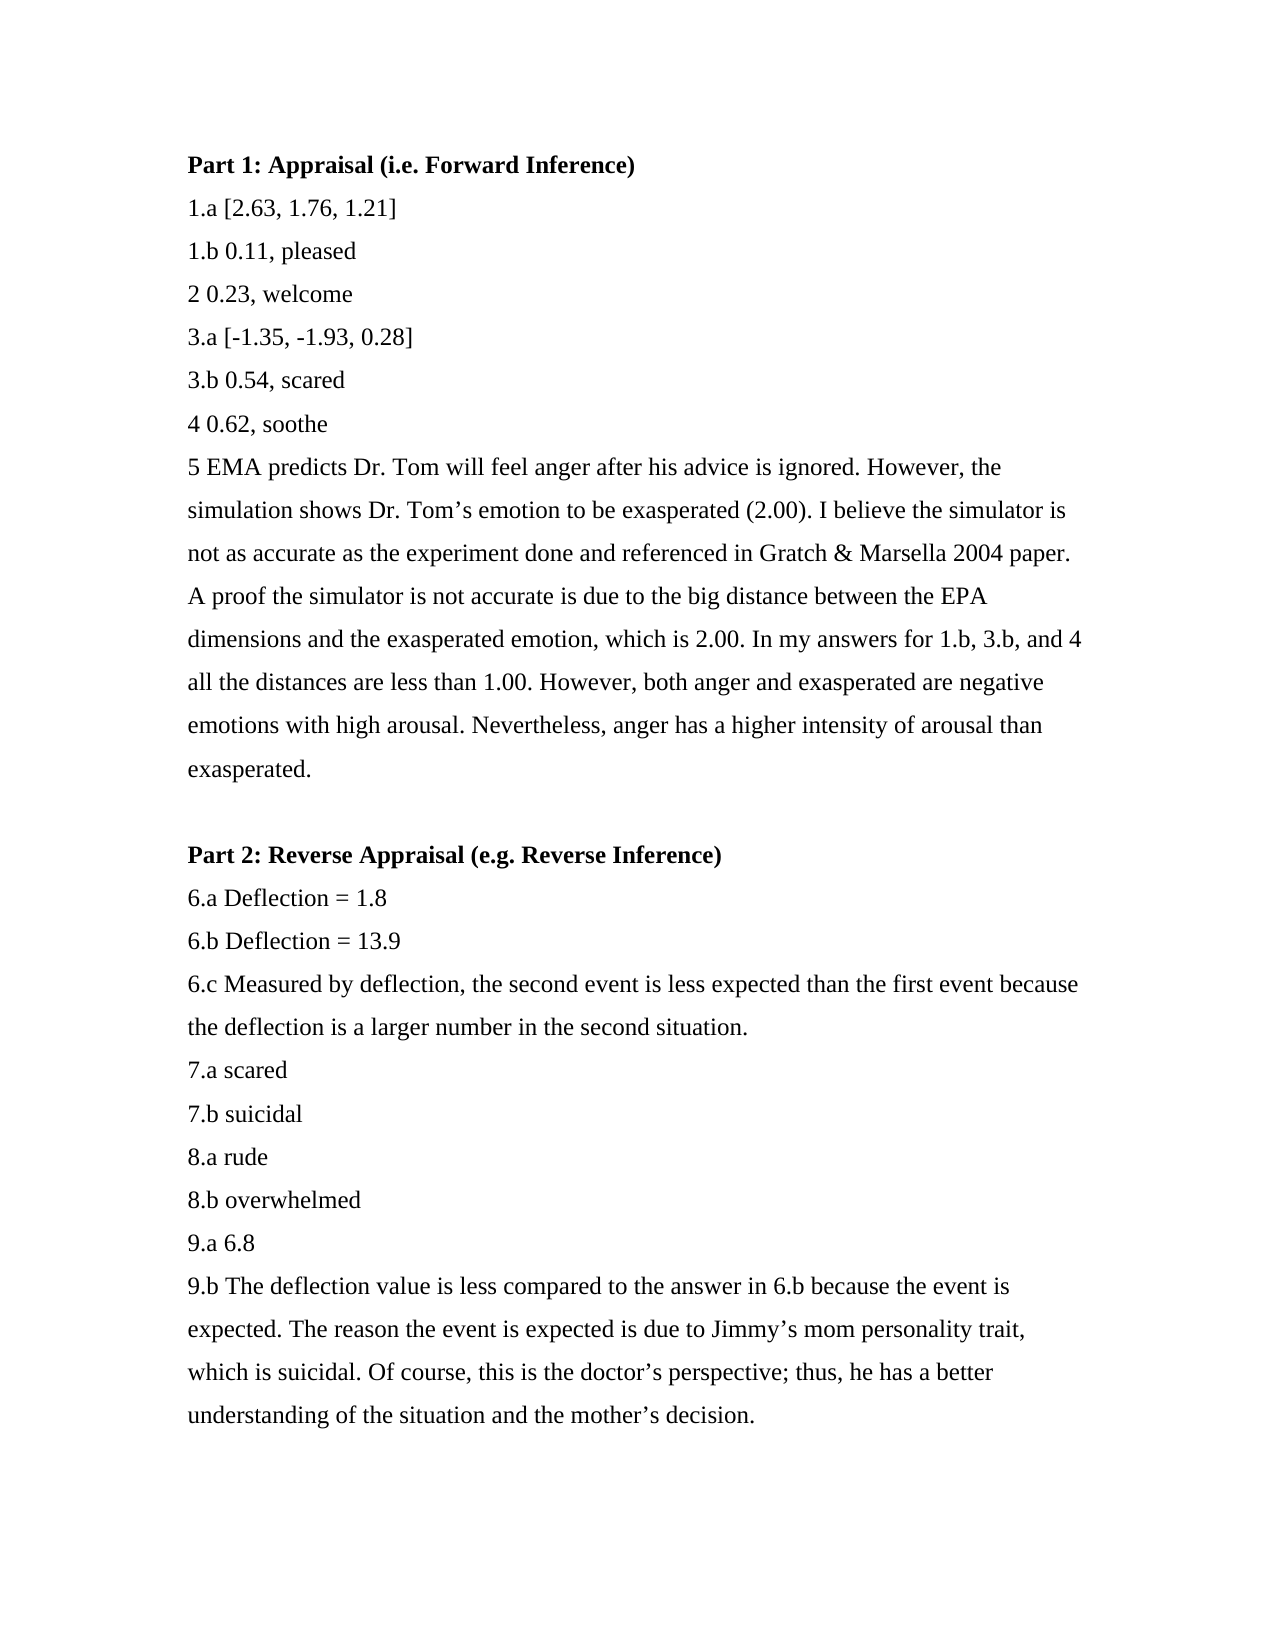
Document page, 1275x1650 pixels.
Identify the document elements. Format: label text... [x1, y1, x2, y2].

text 3.a [-1.35, -1.93, 0.28] [187, 322, 1087, 351]
text 8.b overwhelmed [187, 1185, 1087, 1214]
text 7.b suicidal [187, 1099, 1087, 1127]
text 5 EMA predicts Dr. Tom will feel anger after his advice is ignored. However, the simulation shows Dr. Tom’s emotion to be exasperated (2.00). I believe the simulator is not as accurate as the experiment done and referenced in Gratch & Marsella 2004 paper. A proof the simulator is not accurate is due to the big distance between the EPA dimensions and the exasperated emotion, which is 2.00. In my answers for 1.b, 3.b, and 4 all the distances are less than 1.00. However, both anger and exasperated are negative emotions with high arousal. Nevertheless, anger has a higher intensity of arousal than exasperated. [187, 452, 1087, 782]
text 2 0.23, welcome [187, 279, 1087, 308]
text 6.c Measured by deflection, the second event is less expected than the first event because the deflection is a larger number in the second situation. [187, 969, 1087, 1041]
text 3.b 0.54, scared [187, 366, 1087, 394]
text 8.a rude [187, 1142, 1087, 1171]
text 9.a 6.8 [187, 1228, 1087, 1257]
text Part 1: Appraisal (i.e. Forward Inference) [187, 150, 1087, 179]
text 1.a [2.63, 1.76, 1.21] [187, 193, 1087, 222]
text 4 0.62, soothe [187, 409, 1087, 437]
text 9.b The deflection value is less compared to the answer in 6.b because the event is expected. The reason the event is expected is due to Jimmy’s mom personality trait, which is suicidal. Of course, this is the doctor’s perspective; thus, he has a better understanding of the situation and the mother’s decision. [187, 1271, 1087, 1429]
text 6.a Deflection = 1.8 [187, 883, 1087, 912]
text 6.b Deflection = 13.9 [187, 926, 1087, 955]
text Part 2: Reverse Appraisal (e.g. Reverse Inference) [187, 840, 1087, 869]
text 1.b 0.11, pleased [187, 236, 1087, 265]
text 7.a scared [187, 1056, 1087, 1084]
